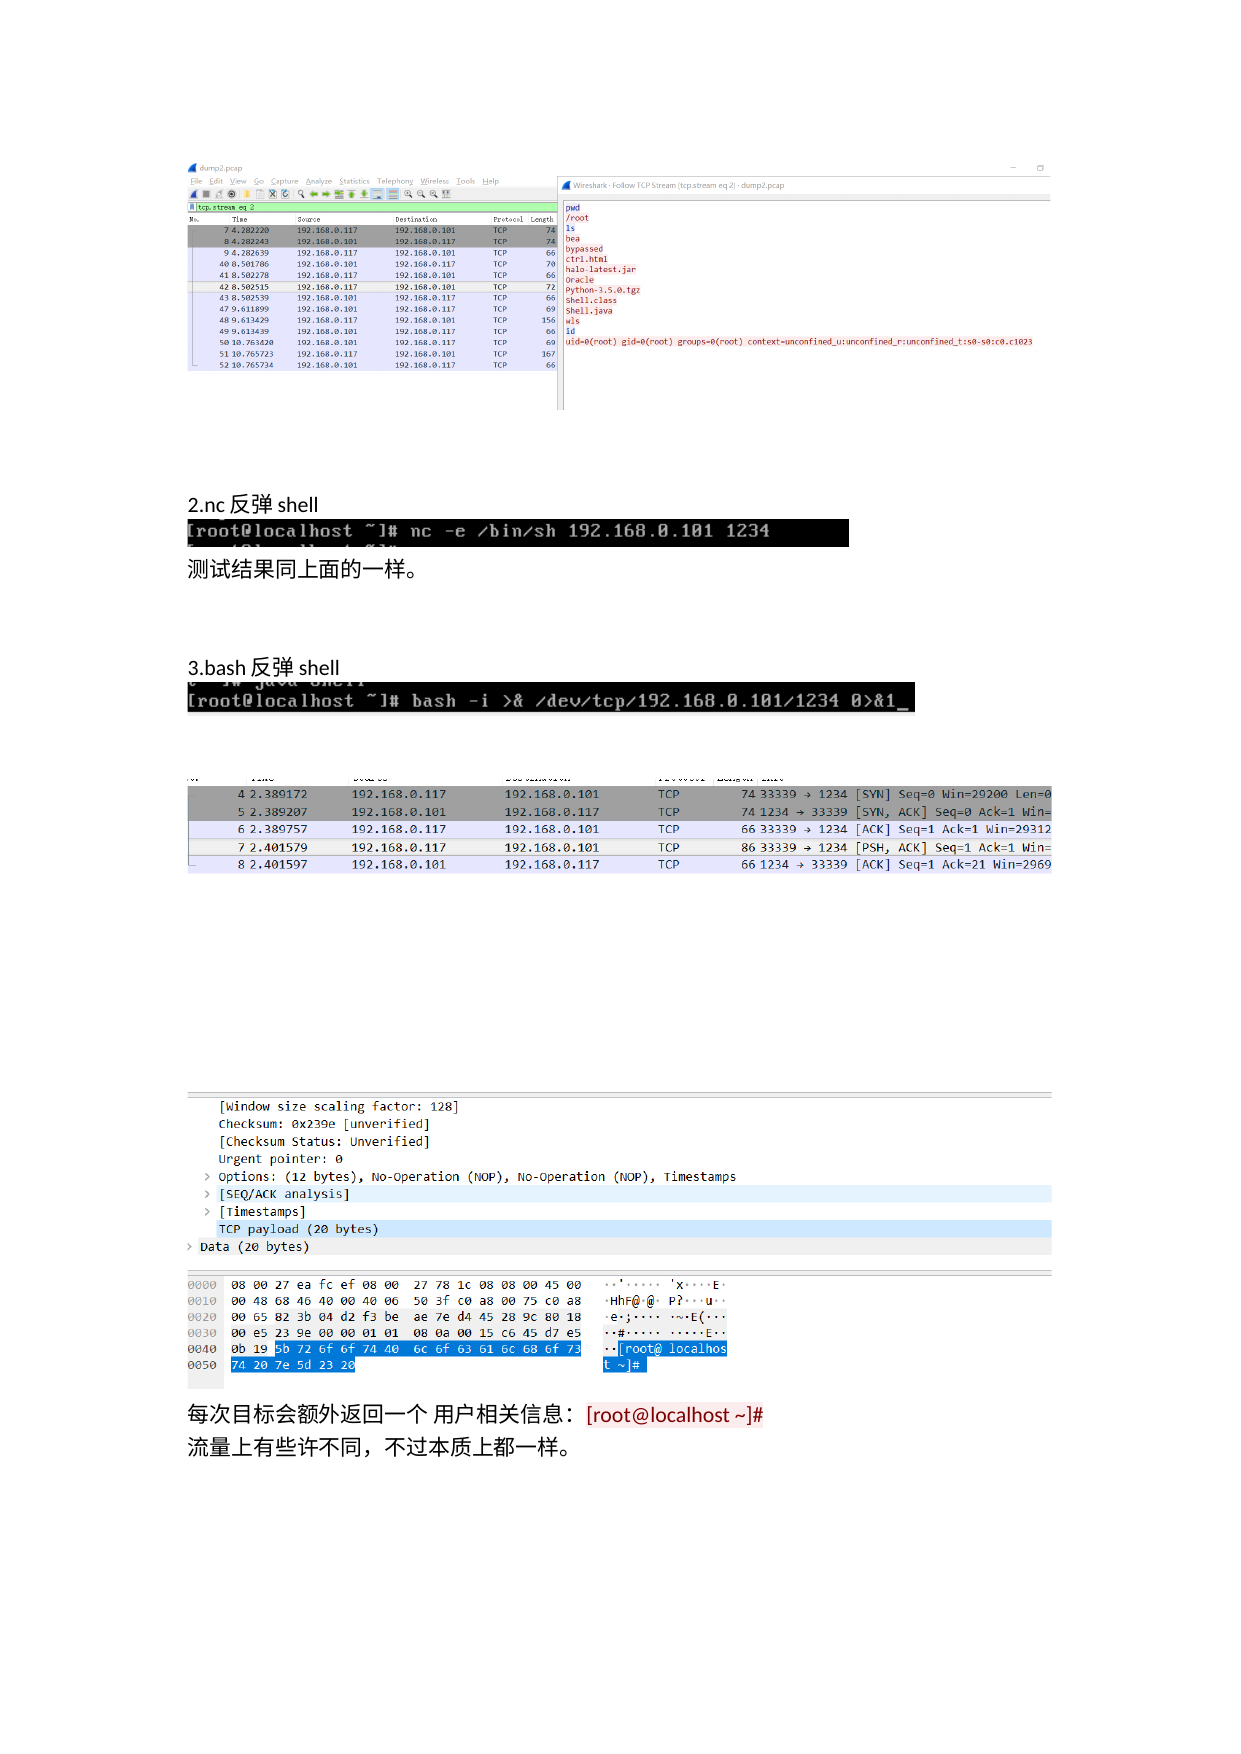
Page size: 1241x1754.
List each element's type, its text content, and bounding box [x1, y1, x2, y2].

text 2.nc反弹shell [187, 487, 1053, 519]
picture [187, 682, 915, 716]
text 流量上有些许不同，不过本质上都一样。 [187, 1429, 1053, 1462]
text 测试结果同上面的一样。 [187, 552, 1053, 584]
picture [187, 162, 1051, 410]
picture [187, 519, 849, 547]
picture [187, 779, 1052, 1389]
text 每次目标会额外返回一个 用户相关信息：[root@localhost ~]# [187, 1397, 1053, 1429]
text 3.bash反弹shell [187, 649, 1053, 682]
